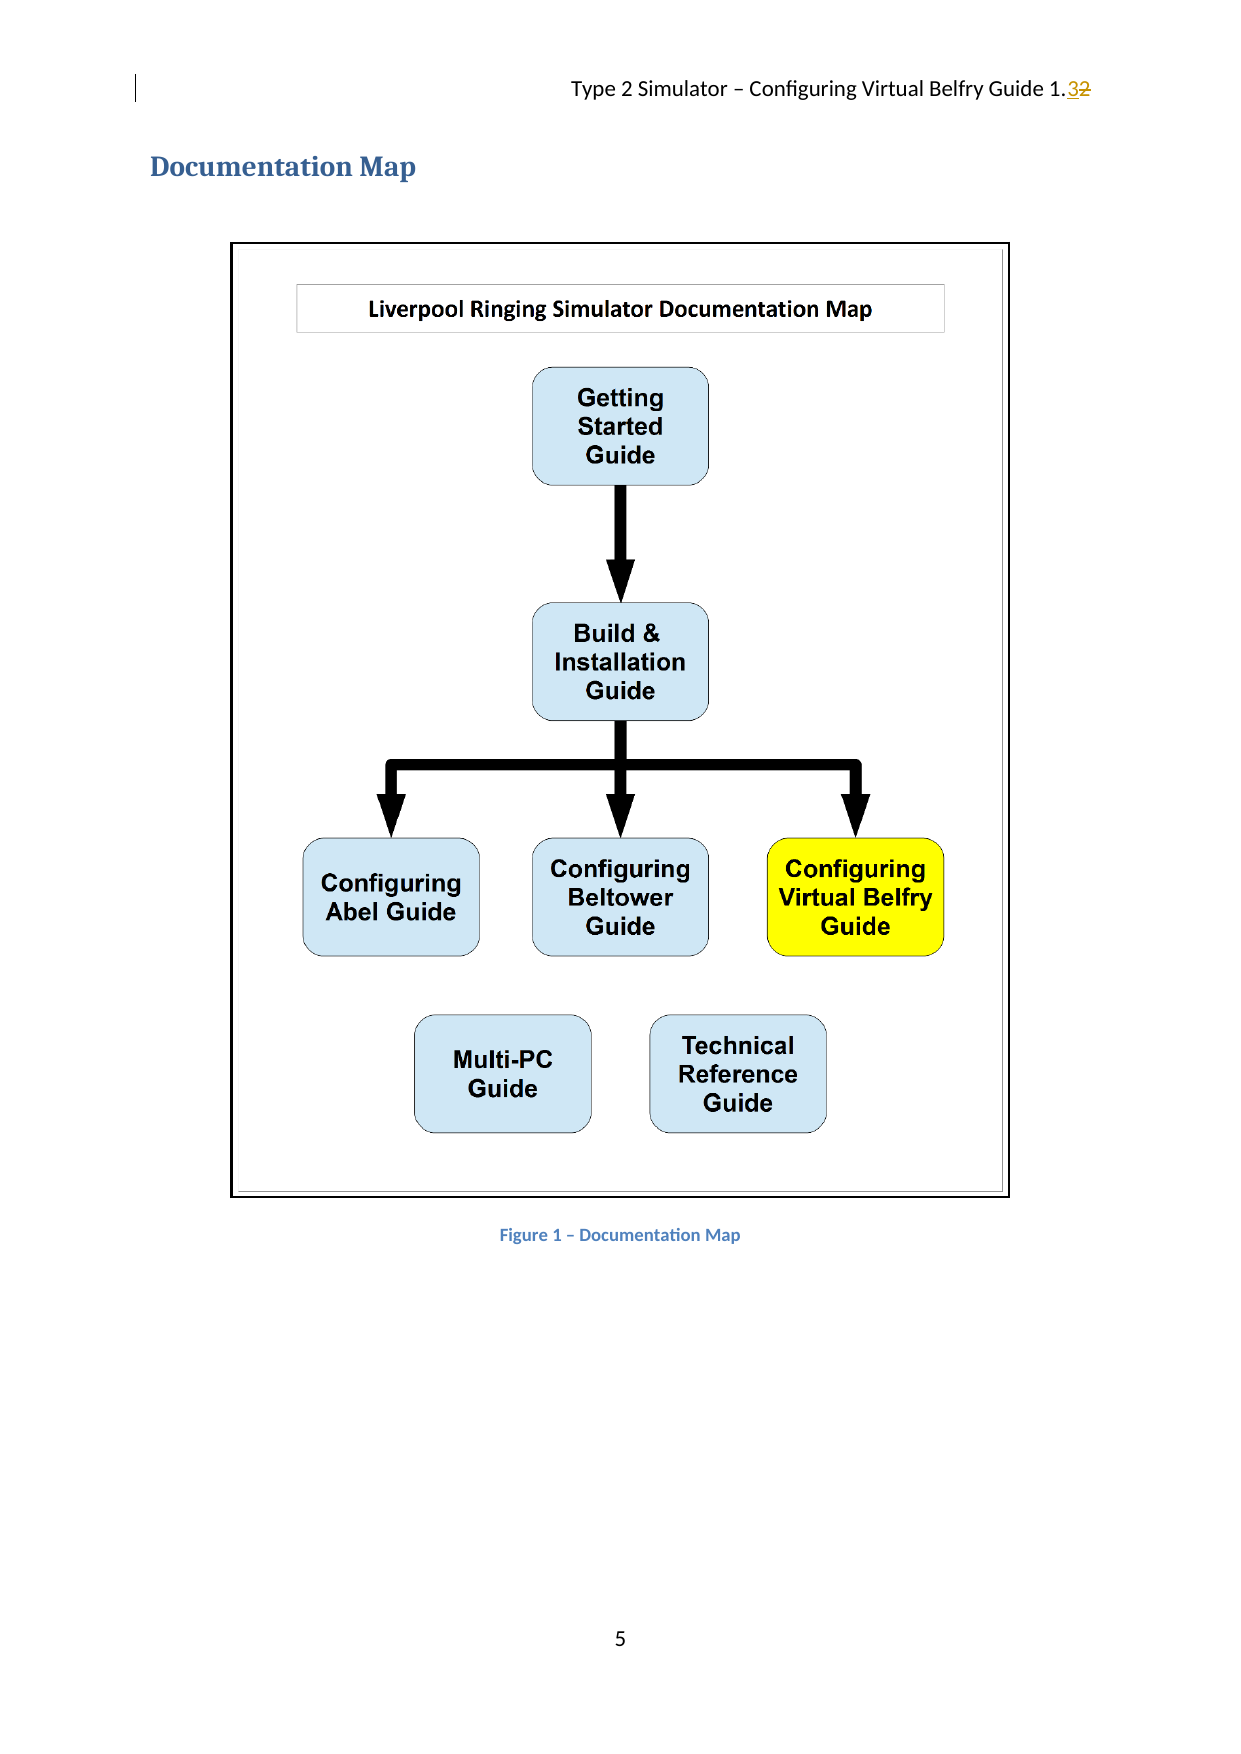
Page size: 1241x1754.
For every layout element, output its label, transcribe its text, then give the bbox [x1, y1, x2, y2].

subtitle Documentation Map [150, 150, 1090, 183]
picture [233, 244, 1008, 1196]
text Figure 1 – Documentation Map [150, 1223, 1090, 1246]
